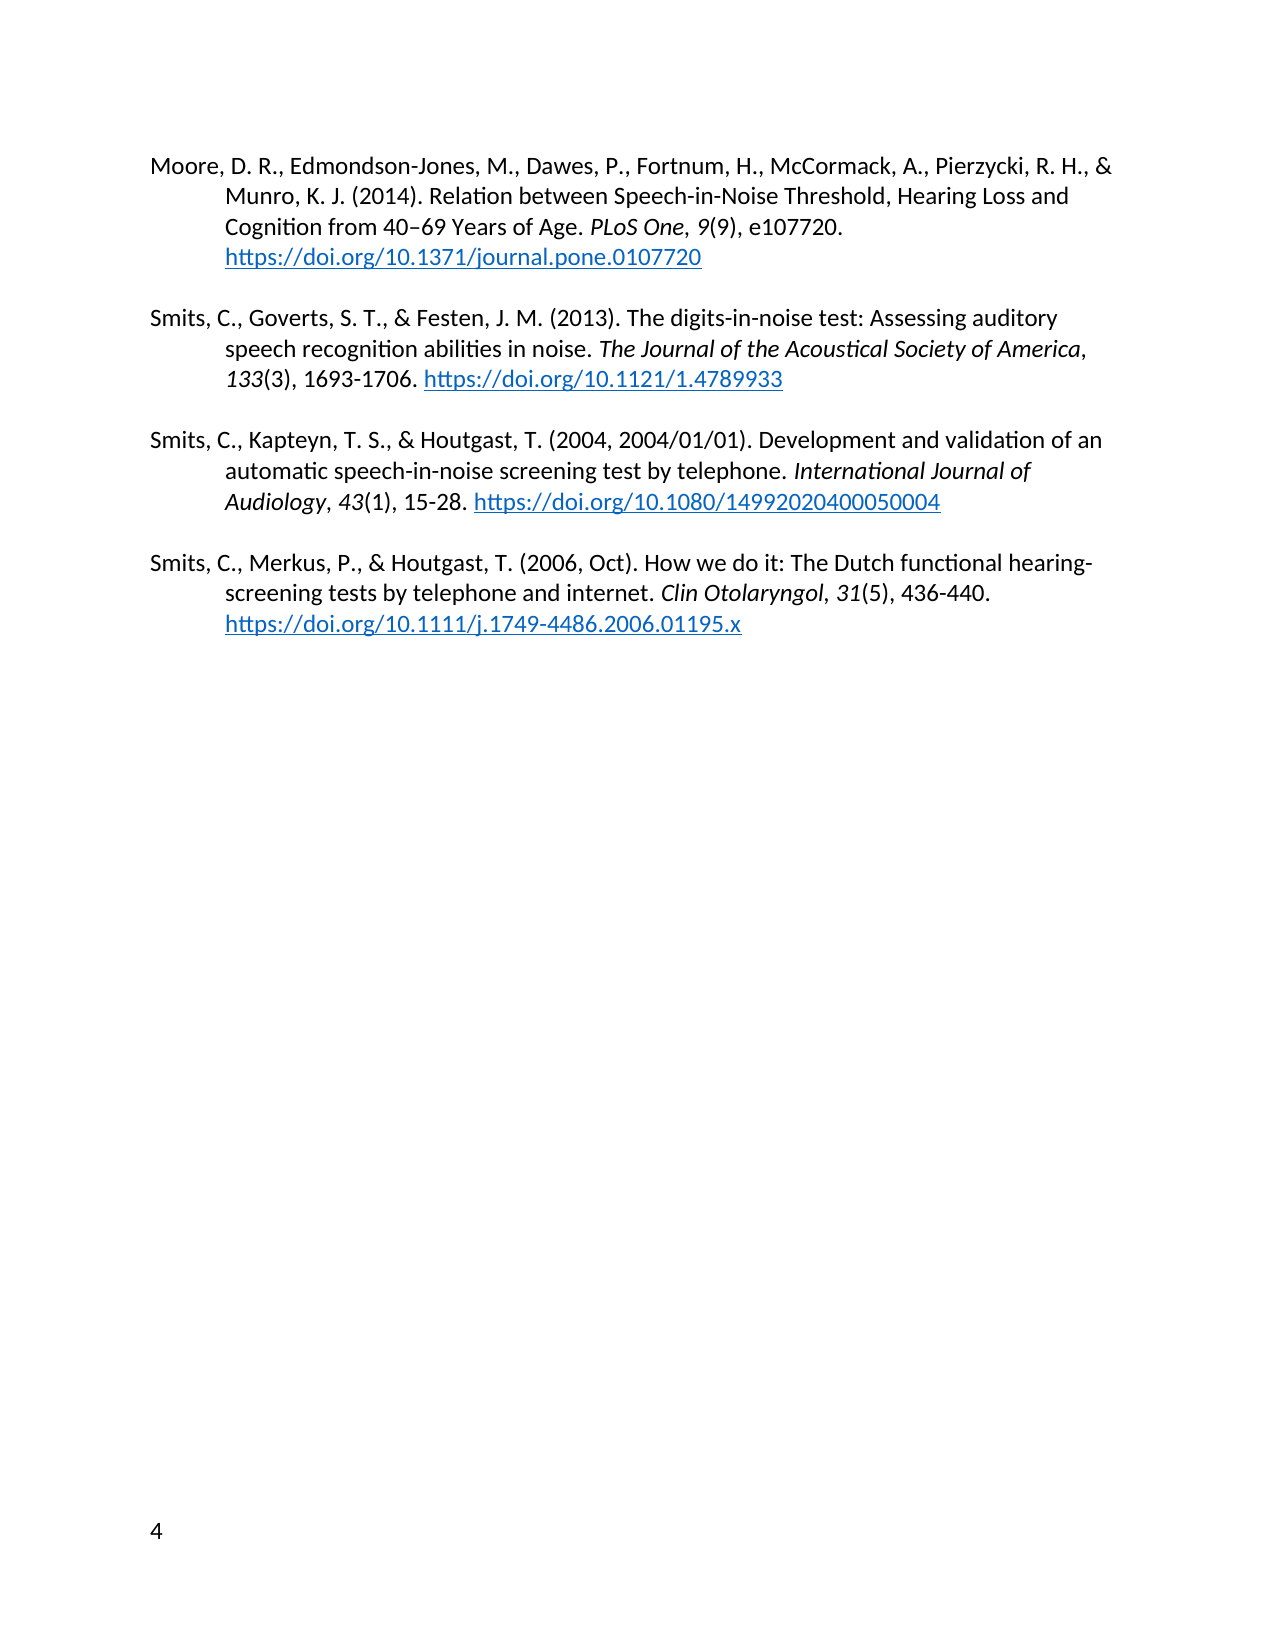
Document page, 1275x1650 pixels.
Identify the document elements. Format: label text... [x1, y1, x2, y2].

text Moore, D. R., Edmondson-Jones, M., Dawes, P., Fortnum, H., McCormack, A., Pierzycki, R. H., & Munro, K. J. (2014). Relation between Speech-in-Noise Threshold, Hearing Loss and Cognition from 40–69 Years of Age. PLoS One, 9(9), e107720. https://doi.org/10.1371/journal.pone.0107720 [150, 150, 1125, 272]
text Smits, C., Goverts, S. T., & Festen, J. M. (2013). The digits-in-noise test: Assessing auditory speech recognition abilities in noise. The Journal of the Acoustical Society of America, 133(3), 1693-1706. https://doi.org/10.1121/1.4789933 [150, 303, 1125, 394]
text Smits, C., Kapteyn, T. S., & Houtgast, T. (2004, 2004/01/01). Development and validation of an automatic speech-in-noise screening test by telephone. International Journal of Audiology, 43(1), 15-28. https://doi.org/10.1080/14992020400050004 [150, 425, 1125, 516]
text Smits, C., Merkus, P., & Houtgast, T. (2006, Oct). How we do it: The Dutch functional hearing-screening tests by telephone and internet. Clin Otolaryngol, 31(5), 436-440. https://doi.org/10.1111/j.1749-4486.2006.01195.x [150, 547, 1125, 638]
